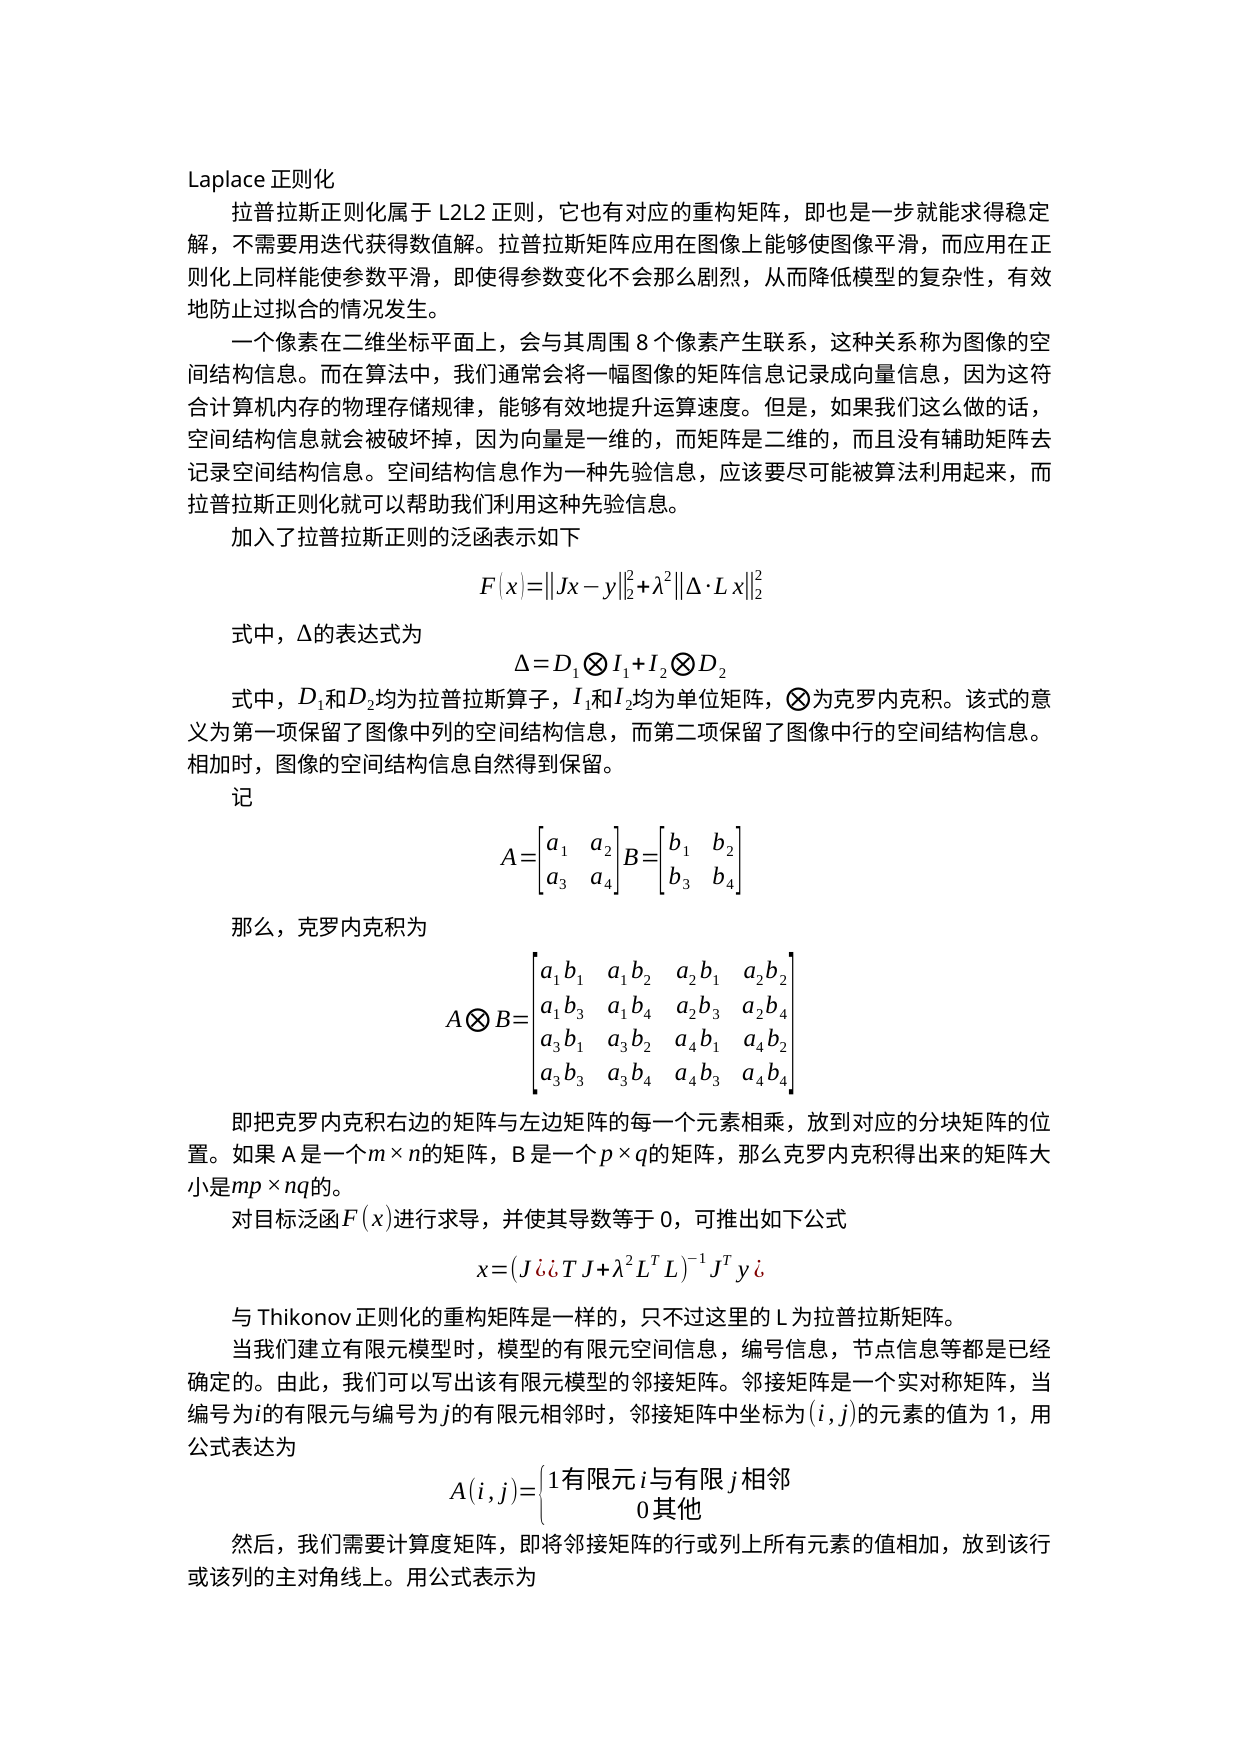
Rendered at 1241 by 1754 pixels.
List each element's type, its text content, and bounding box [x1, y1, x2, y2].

text 那么，克罗内克积为 [187, 909, 1053, 942]
text 一个像素在二维坐标平面上，会与其周围8个像素产生联系，这种关系称为图像的空间结构信息。而在算法中，我们通常会将一幅图像的矩阵信息记录成向量信息，因为这符合计算机内存的物理存储规律，能够有效地提升运算速度。但是，如果我们这么做的话，空间结构信息就会被破坏掉，因为向量是一维的，而矩阵是二维的，而且没有辅助矩阵去记录空间结构信息。空间结构信息作为一种先验信息，应该要尽可能被算法利用起来，而拉普拉斯正则化就可以帮助我们利用这种先验信息。 [187, 324, 1053, 519]
text 拉普拉斯正则化属于L2L2正则，它也有对应的重构矩阵，即也是一步就能求得稳定解，不需要用迭代获得数值解。拉普拉斯矩阵应用在图像上能够使图像平滑，而应用在正则化上同样能使参数平滑，即使得参数变化不会那么剧烈，从而降低模型的复杂性，有效地防止过拟合的情况发生。 [187, 194, 1053, 324]
text 当我们建立有限元模型时，模型的有限元空间信息，编号信息，节点信息等都是已经确定的。由此，我们可以写出该有限元模型的邻接矩阵。邻接矩阵是一个实对称矩阵，当编号为的有限元与编号为的有限元相邻时，邻接矩阵中坐标为的元素的值为1，用公式表达为 [187, 1332, 1053, 1462]
text 然后，我们需要计算度矩阵，即将邻接矩阵的行或列上所有元素的值相加，放到该行或该列的主对角线上。用公式表示为 [187, 1527, 1053, 1592]
text 记 [187, 779, 1053, 812]
text 式中，和均为拉普拉斯算子，和均为单位矩阵，为克罗内克积。该式的意义为第一项保留了图像中列的空间结构信息，而第二项保留了图像中行的空间结构信息。相加时，图像的空间结构信息自然得到保留。 [187, 682, 1053, 779]
text 加入了拉普拉斯正则的泛函表示如下 [187, 519, 1053, 552]
text 与Thikonov正则化的重构矩阵是一样的，只不过这里的L为拉普拉斯矩阵。 [187, 1299, 1053, 1332]
text 即把克罗内克积右边的矩阵与左边矩阵的每一个元素相乘，放到对应的分块矩阵的位置。如果A是一个的矩阵，B是一个的矩阵，那么克罗内克积得出来的矩阵大小是的。 [187, 1104, 1053, 1202]
text 对目标泛函进行求导，并使其导数等于0，可推出如下公式 [187, 1202, 1053, 1234]
text Laplace正则化 [187, 162, 1053, 194]
text 式中，的表达式为 [187, 617, 1053, 649]
